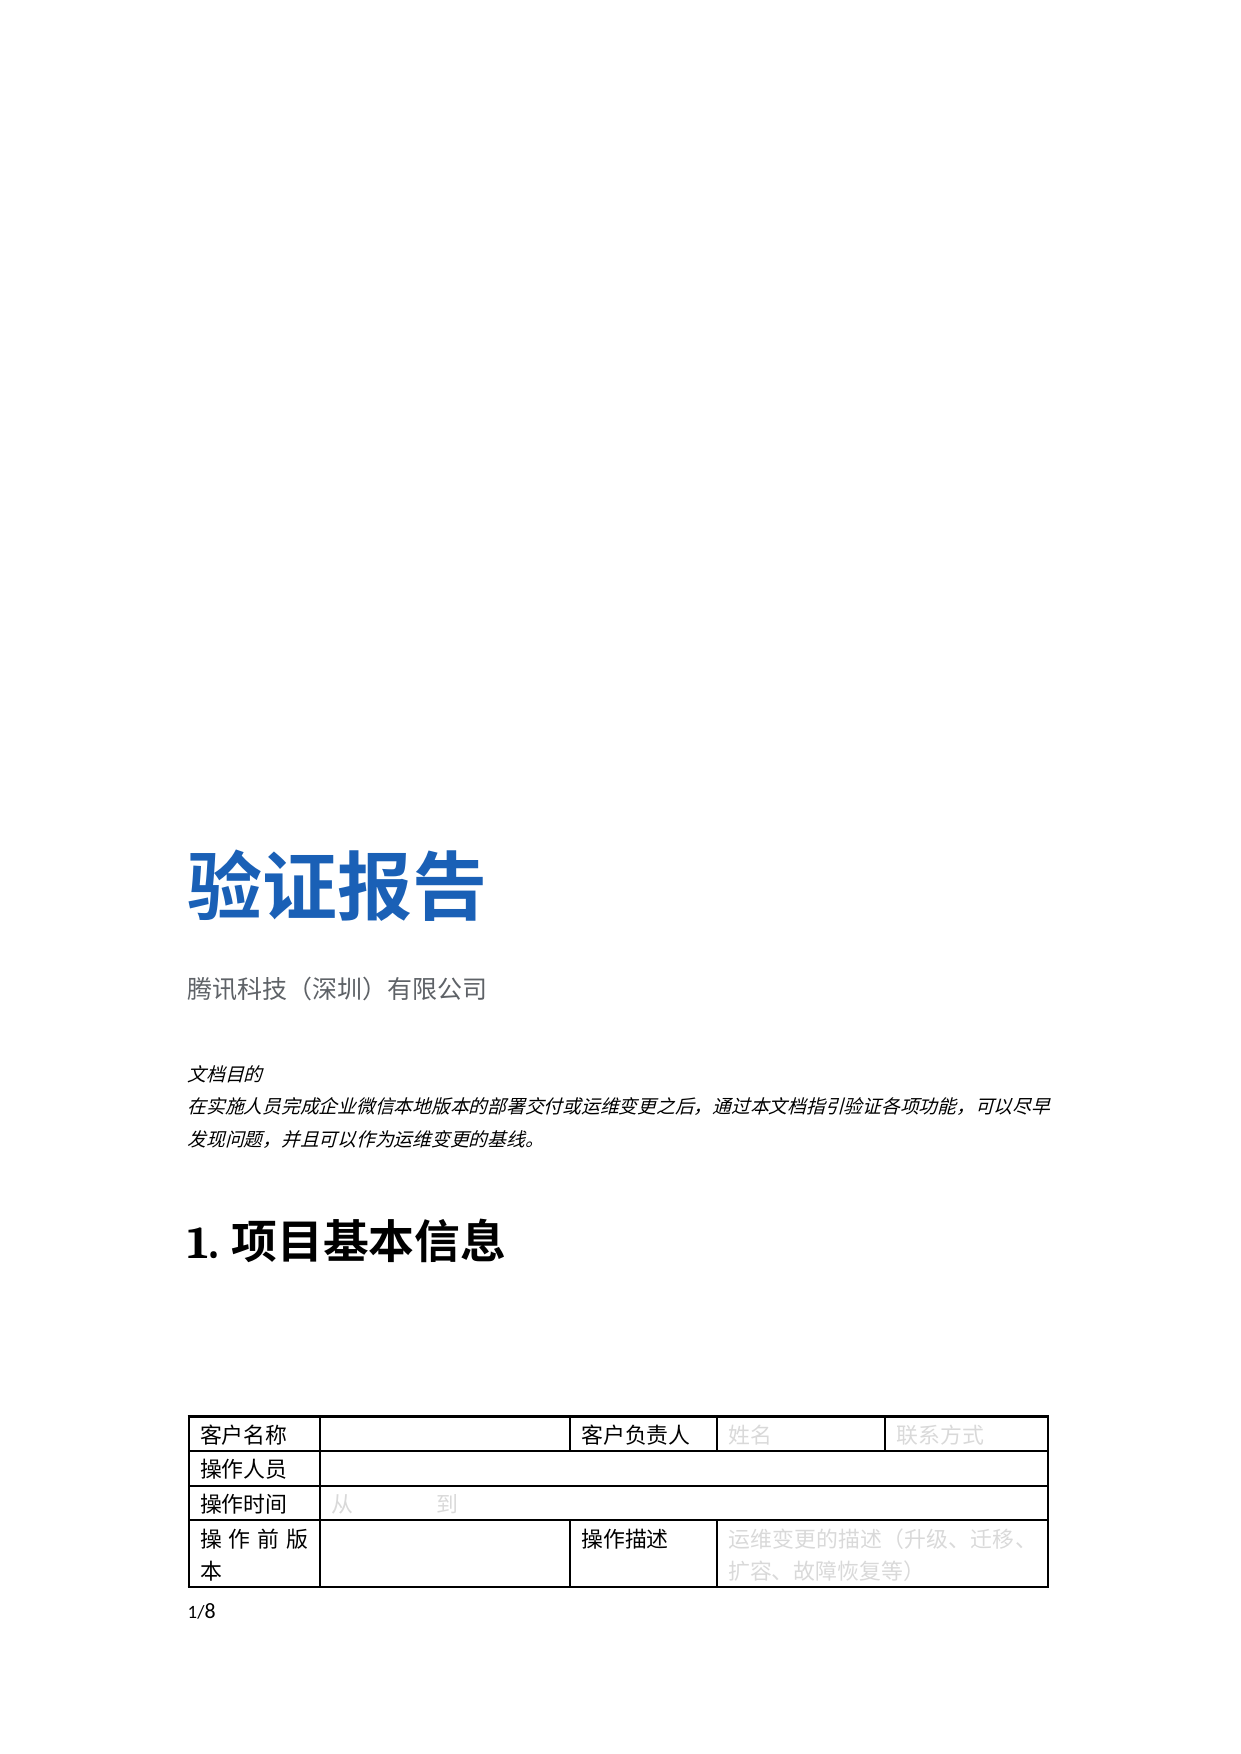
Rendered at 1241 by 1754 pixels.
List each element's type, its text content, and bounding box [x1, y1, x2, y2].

table_cell 操作人员 [190, 1452, 319, 1484]
subtitle 项目基本信息 [187, 1190, 1053, 1287]
table_cell 操作前版本 [190, 1521, 319, 1586]
text 文档目的 [187, 1057, 1053, 1089]
table_cell 从 到 [321, 1487, 1047, 1519]
table_cell [321, 1521, 569, 1586]
table_header [321, 1418, 569, 1450]
text 验证报告 [187, 817, 1053, 947]
table_cell 操作描述 [571, 1521, 716, 1586]
table_header 姓名 [718, 1418, 884, 1450]
text 腾讯科技（深圳）有限公司 [187, 955, 1053, 1020]
table_cell 操作时间 [190, 1487, 319, 1519]
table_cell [718, 1521, 1047, 1586]
table_header 客户负责人 [571, 1418, 716, 1450]
text 在实施人员完成企业微信本地版本的部署交付或运维变更之后，通过本文档指引验证各项功能，可以尽早发现问题，并且可以作为运维变更的基线。 [187, 1089, 1053, 1154]
table_cell [321, 1452, 1047, 1484]
table_header 联系方式 [886, 1418, 1047, 1450]
table_header 客户名称 [190, 1418, 319, 1450]
